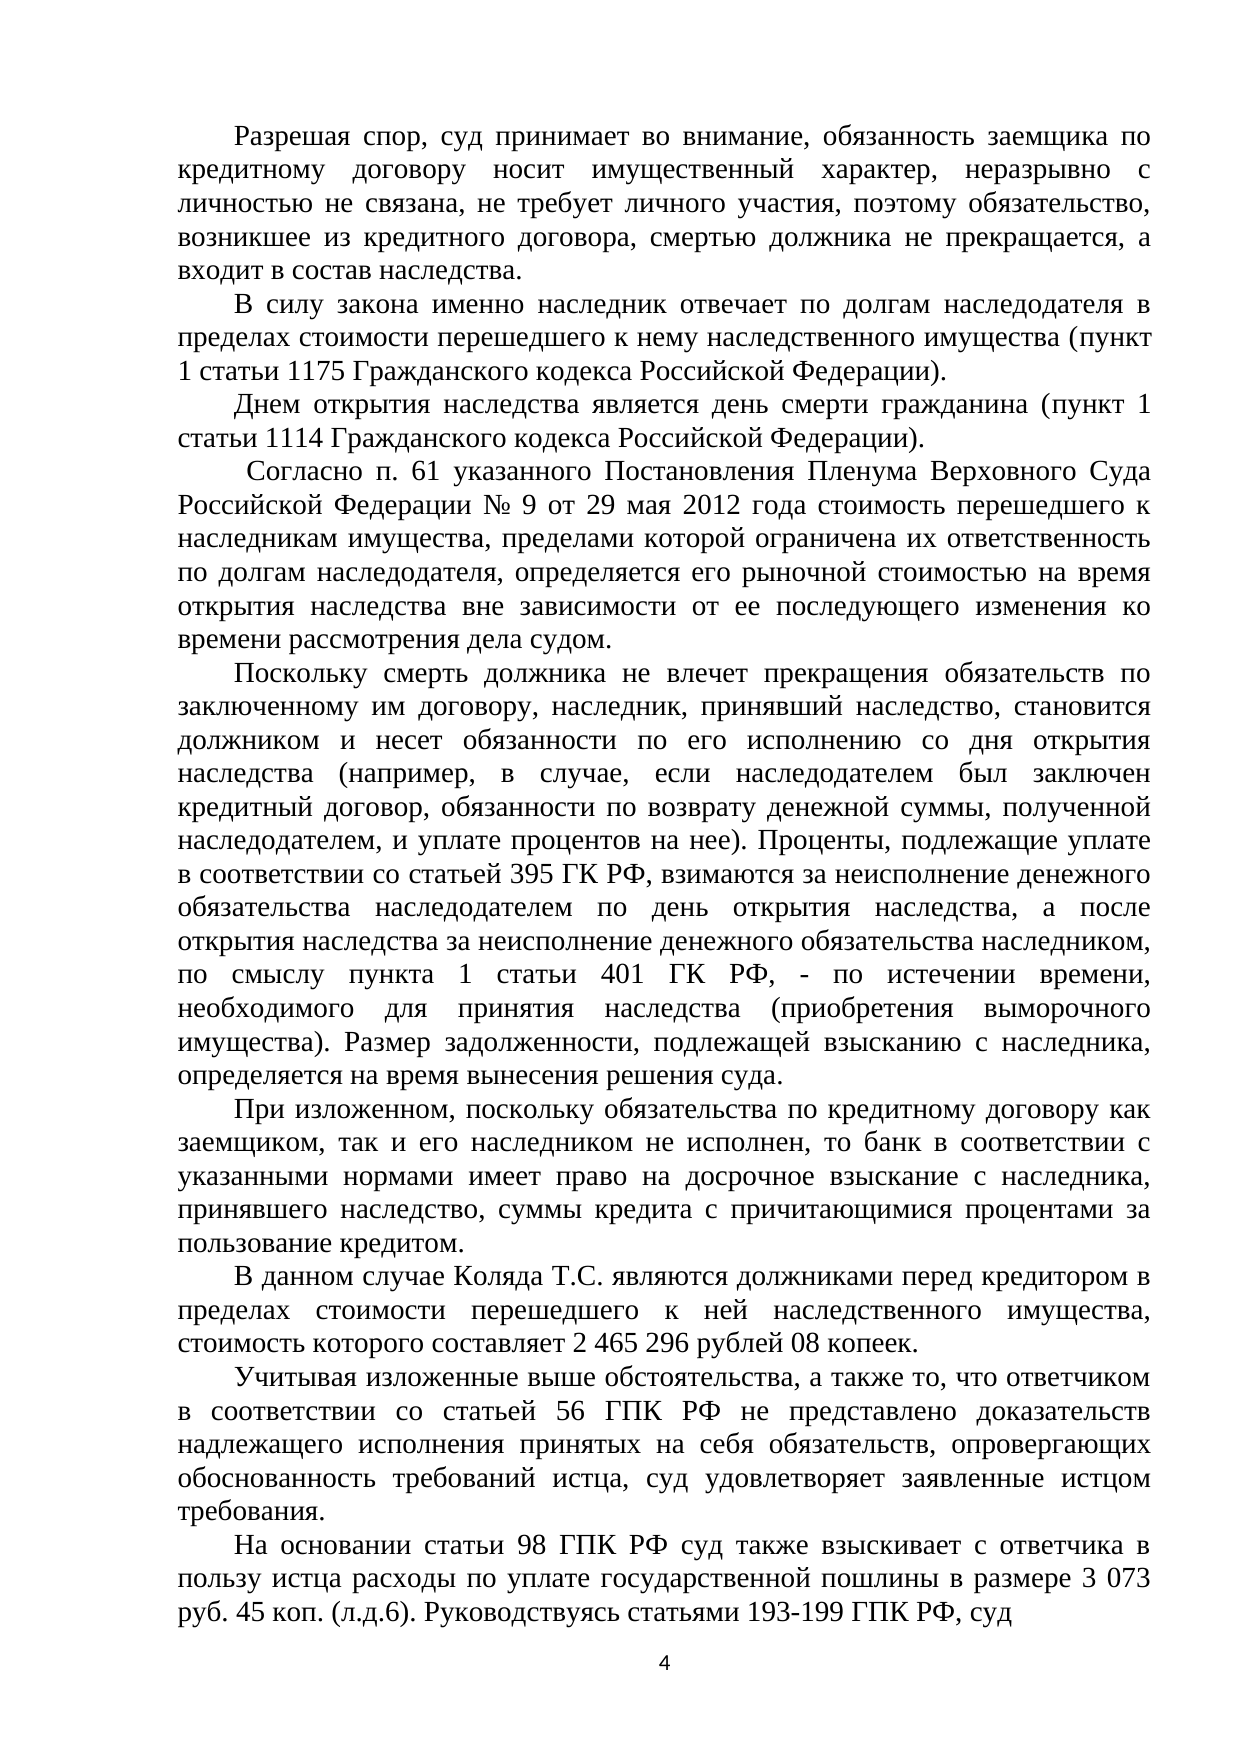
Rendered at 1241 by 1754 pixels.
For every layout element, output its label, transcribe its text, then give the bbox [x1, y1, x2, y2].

text На основании статьи 98 ГПК РФ суд также взыскивает с ответчика в пользу истца расходы по уплате государственной пошлины в размере 3 073 руб. 45 коп. (л.д.6). Руководствуясь статьями 193-199 ГПК РФ, суд [177, 1527, 1152, 1627]
text Поскольку смерть должника не влечет прекращения обязательств по заключенному им договору, наследник, принявший наследство, становится должником и несет обязанности по его исполнению со дня открытия наследства (например, в случае, если наследодателем был заключен кредитный договор, обязанности по возврату денежной суммы, полученной наследодателем, и уплате процентов на нее). Проценты, подлежащие уплате в соответствии со статьей 395 ГК РФ, взимаются за неисполнение денежного обязательства наследодателем по день открытия наследства, а после открытия наследства за неисполнение денежного обязательства наследником, по смыслу пункта 1 статьи 401 ГК РФ, - по истечении времени, необходимого для принятия наследства (приобретения выморочного имущества). Размер задолженности, подлежащей взысканию с наследника, определяется на время вынесения решения суда. [177, 655, 1152, 1091]
text В данном случае Коляда Т.С. являются должниками перед кредитором в пределах стоимости перешедшего к ней наследственного имущества, стоимость которого составляет 2 465 296 рублей 08 копеек. [177, 1258, 1152, 1359]
text Днем открытия наследства является день смерти гражданина (пункт 1 статьи 1114 Гражданского кодекса Российской Федерации). [177, 386, 1152, 453]
text Согласно п. 61 указанного Постановления Пленума Верховного Суда Российской Федерации № 9 от 29 мая 2012 года стоимость перешедшего к наследникам имущества, пределами которой ограничена их ответственность по долгам наследодателя, определяется его рыночной стоимостью на время открытия наследства вне зависимости от ее последующего изменения ко времени рассмотрения дела судом. [177, 453, 1152, 655]
text Разрешая спор, суд принимает во внимание, обязанность заемщика по кредитному договору носит имущественный характер, неразрывно с личностью не связана, не требует личного участия, поэтому обязательство, возникшее из кредитного договора, смертью должника не прекращается, а входит в состав наследства. [177, 118, 1152, 286]
text При изложенном, поскольку обязательства по кредитному договору как заемщиком, так и его наследником не исполнен, то банк в соответствии с указанными нормами имеет право на досрочное взыскание с наследника, принявшего наследство, суммы кредита с причитающимися процентами за пользование кредитом. [177, 1091, 1152, 1258]
text Учитывая изложенные выше обстоятельства, а также то, что ответчиком в соответствии со статьей 56 ГПК РФ не представлено доказательств надлежащего исполнения принятых на себя обязательств, опровергающих обоснованность требований истца, суд удовлетворяет заявленные истцом требования. [177, 1359, 1152, 1527]
text В силу закона именно наследник отвечает по долгам наследодателя в пределах стоимости перешедшего к нему наследственного имущества (пункт 1 статьи 1175 Гражданского кодекса Российской Федерации). [177, 286, 1152, 386]
